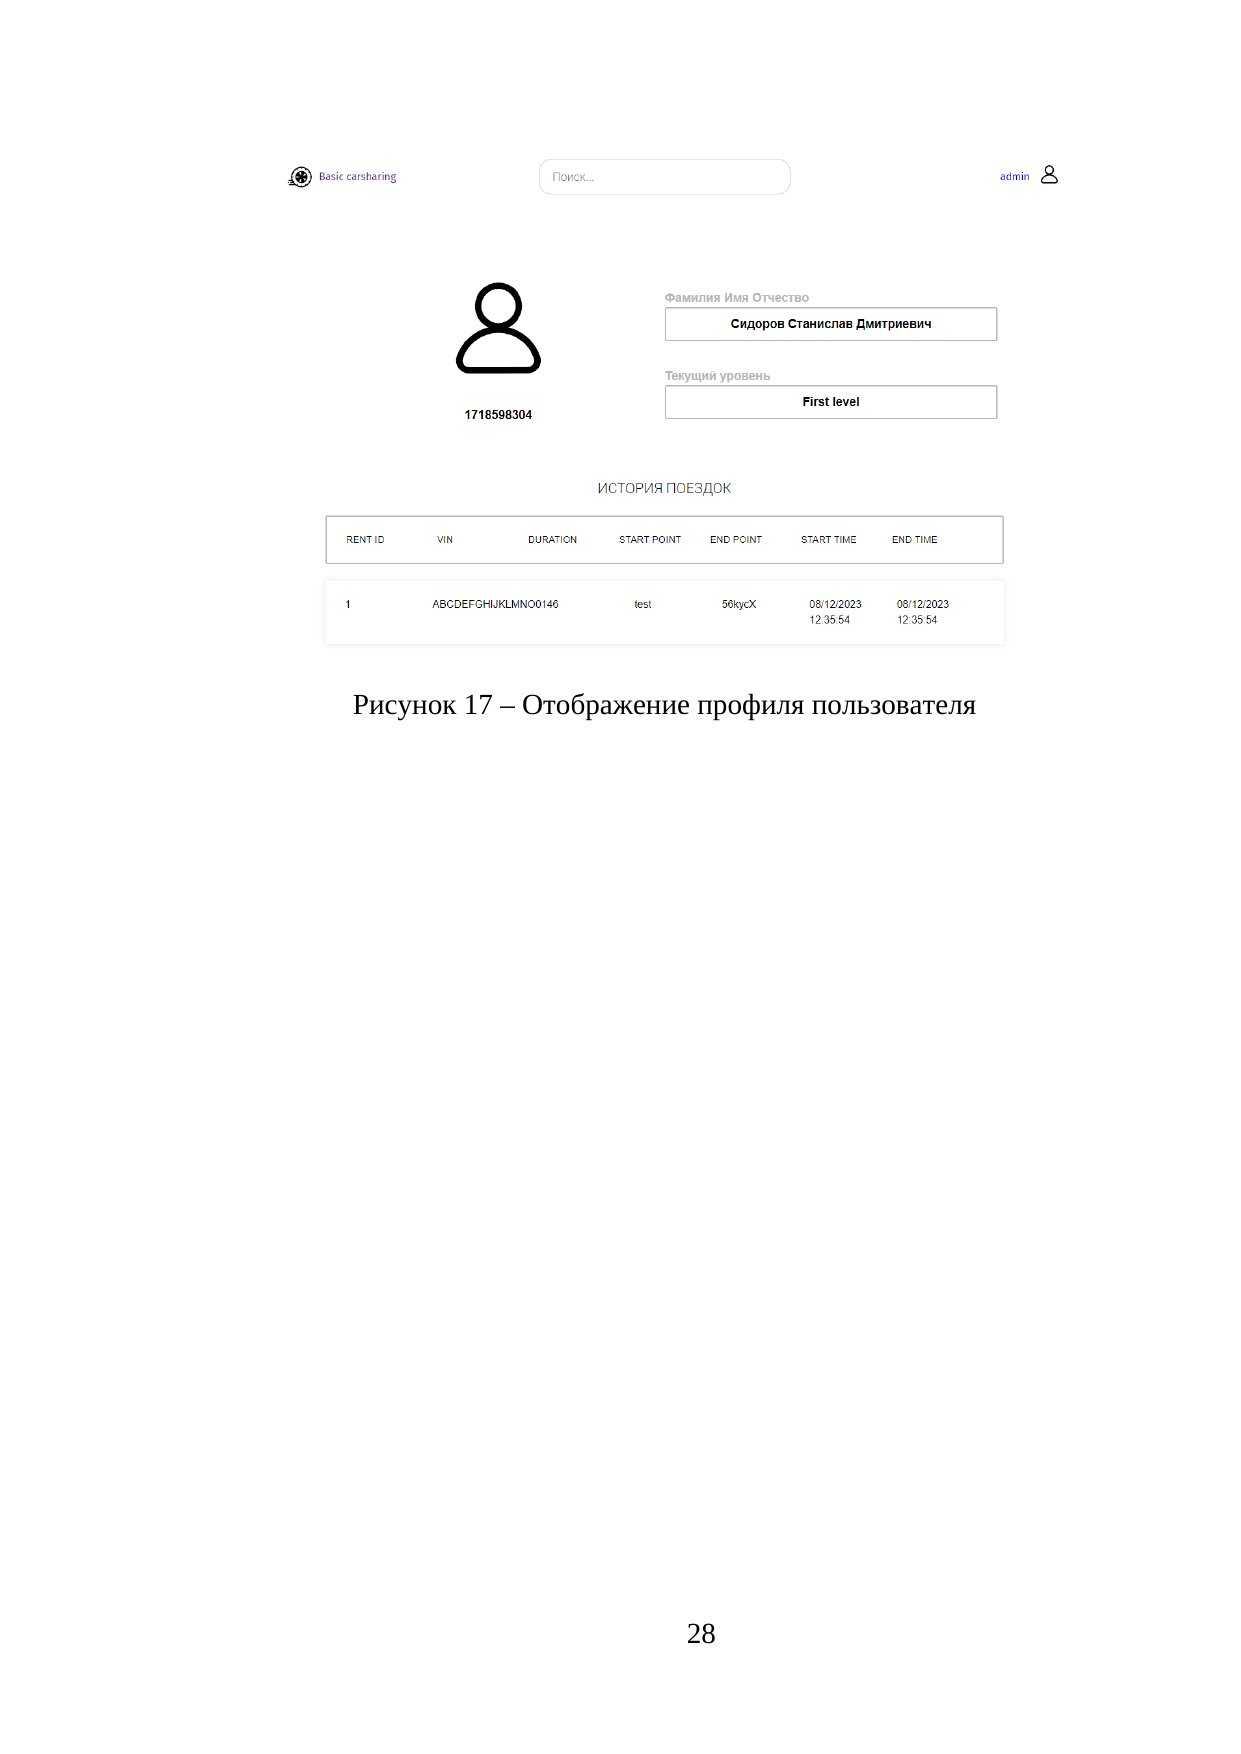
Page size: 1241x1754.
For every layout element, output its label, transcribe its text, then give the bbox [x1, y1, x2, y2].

text Рисунок 17 – Отображение профиля пользователя [177, 687, 1152, 720]
picture [265, 150, 1064, 658]
